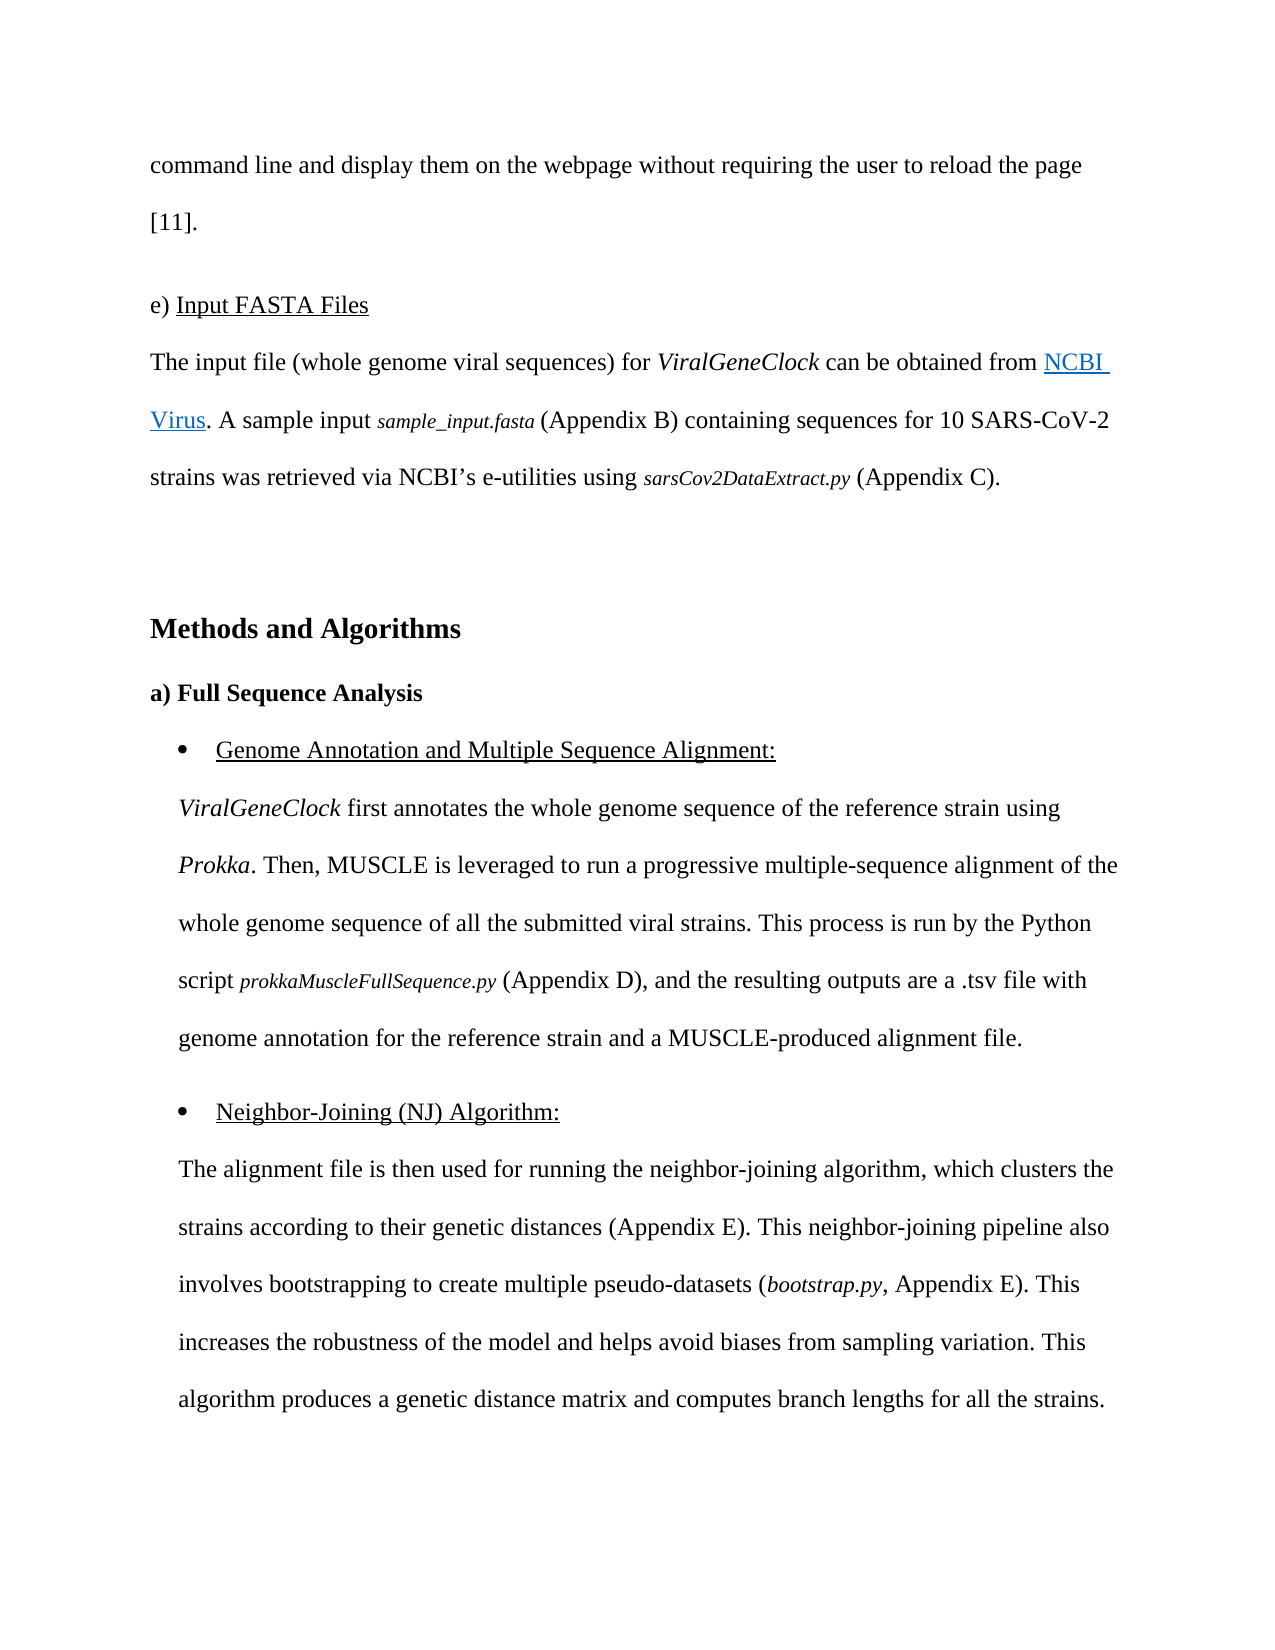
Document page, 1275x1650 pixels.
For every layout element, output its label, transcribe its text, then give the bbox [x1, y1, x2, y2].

list Genome Annotation and Multiple Sequence Alignment: [178, 735, 1125, 764]
text The input file (whole genome viral sequences) for ViralGeneClock can be obtained from NCBI Virus. A sample input sample_input.fasta (Appendix B) containing sequences for 10 SARS-CoV-2 strains was retrieved via NCBI’s e-utilities using sarsCov2DataExtract.py (Appendix C). [150, 347, 1125, 491]
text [150, 150, 1125, 236]
text Methods and Algorithms [150, 611, 1125, 644]
text e) Input FASTA Files [150, 290, 1125, 319]
text ViralGeneClock first annotates the whole genome sequence of the reference strain using Prokka. Then, MUSCLE is leveraged to run a progressive multiple-sequence alignment of the whole genome sequence of all the submitted viral strains. This process is run by the Python script prokkaMuscleFullSequence.py (Appendix D), and the resulting outputs are a .tsv file with genome annotation for the reference strain and a MUSCLE-produced alignment file. [178, 793, 1125, 1052]
list Neighbor-Joining (NJ) Algorithm: [178, 1097, 1125, 1126]
text a) Full Sequence Analysis [150, 678, 1125, 707]
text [178, 1154, 1125, 1413]
